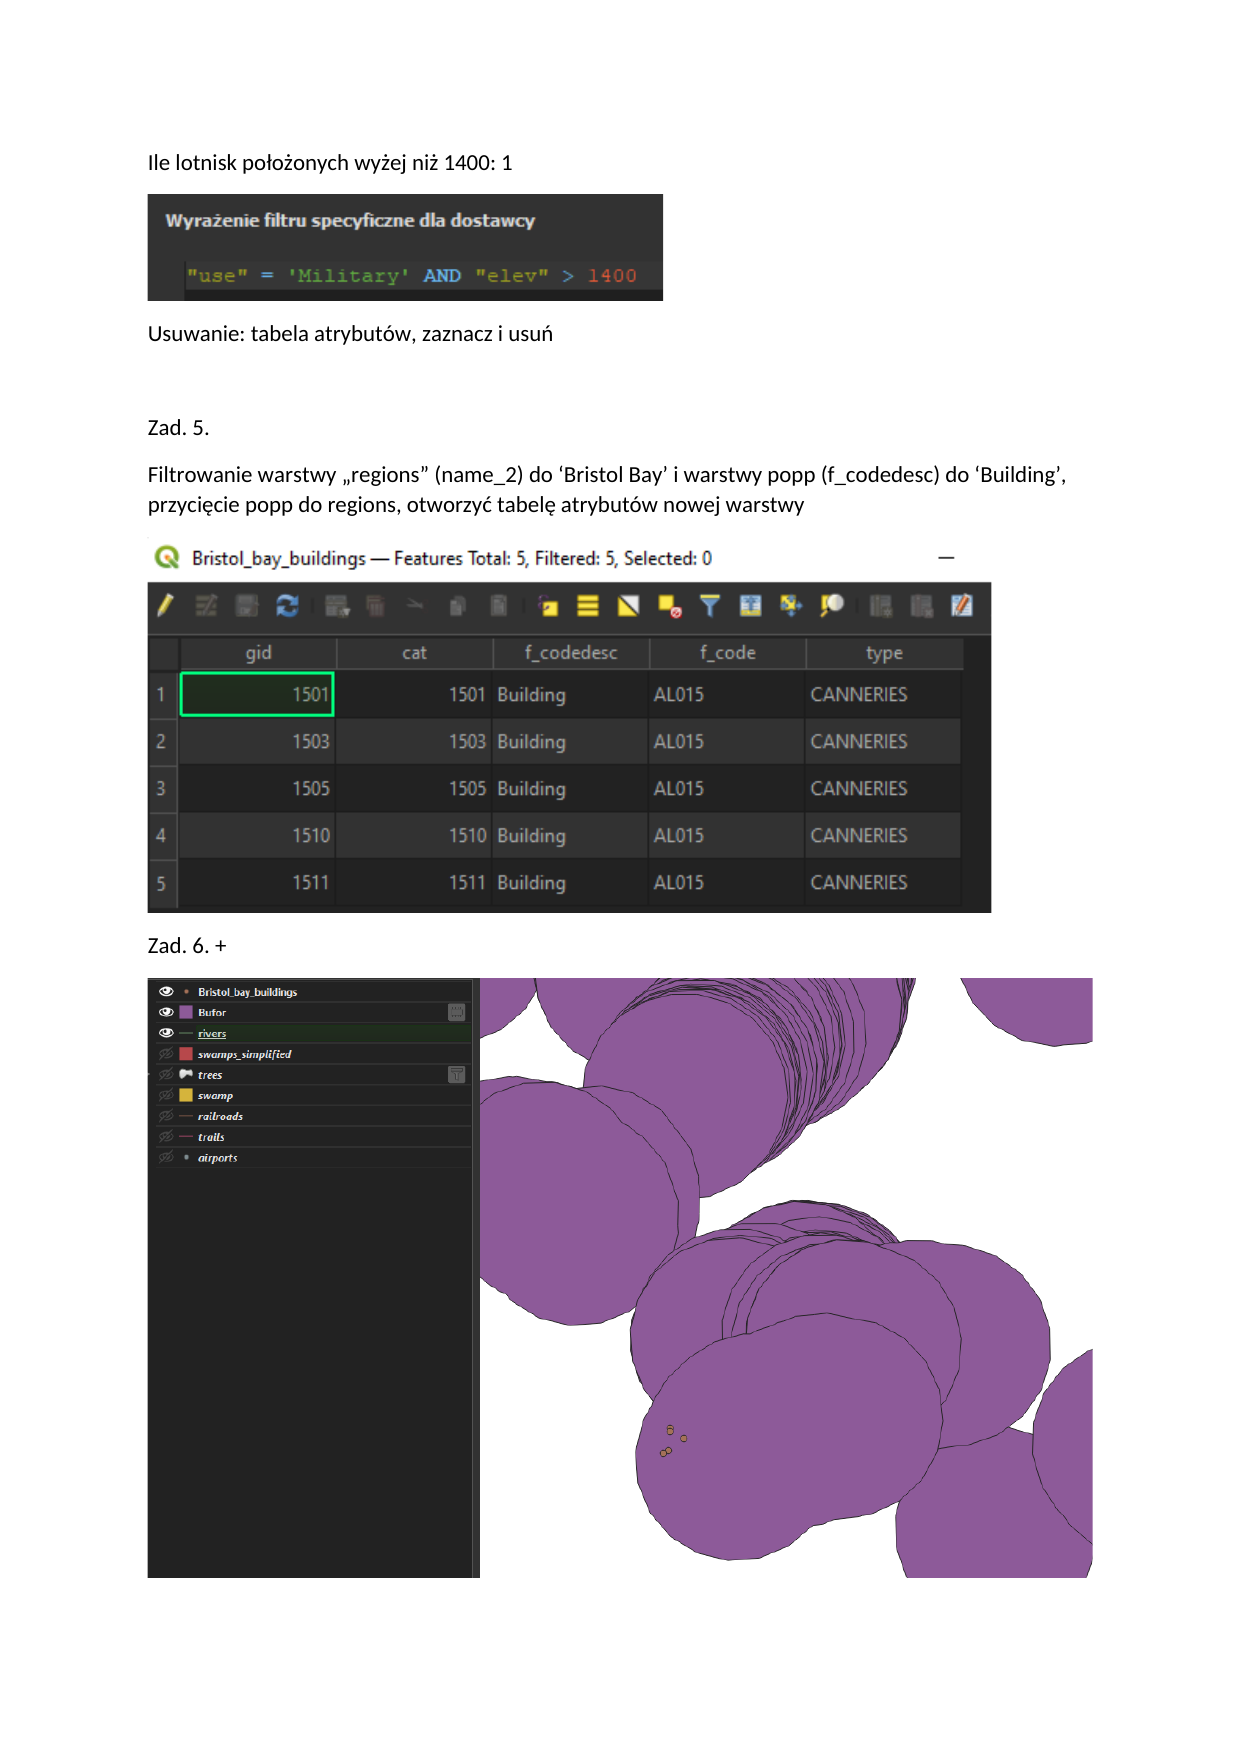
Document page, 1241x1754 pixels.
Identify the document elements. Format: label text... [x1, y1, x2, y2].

picture [147, 194, 664, 301]
text Ile lotnisk położonych wyżej niż 1400: 1 [148, 148, 1093, 176]
picture [147, 978, 1093, 1578]
text Usuwanie: tabela atrybutów, zaznacz i usuń [148, 319, 1093, 348]
picture [147, 537, 992, 913]
text Zad. 5. [148, 413, 1093, 441]
text Filtrowanie warstwy „regions” (name_2) do ‘Bristol Bay’ i warstwy popp (f_codedesc) do ‘Building’, przycięcie popp do regions, otworzyć tabelę atrybutów nowej warstwy [148, 460, 1093, 518]
text Zad. 6. + [148, 931, 1093, 959]
